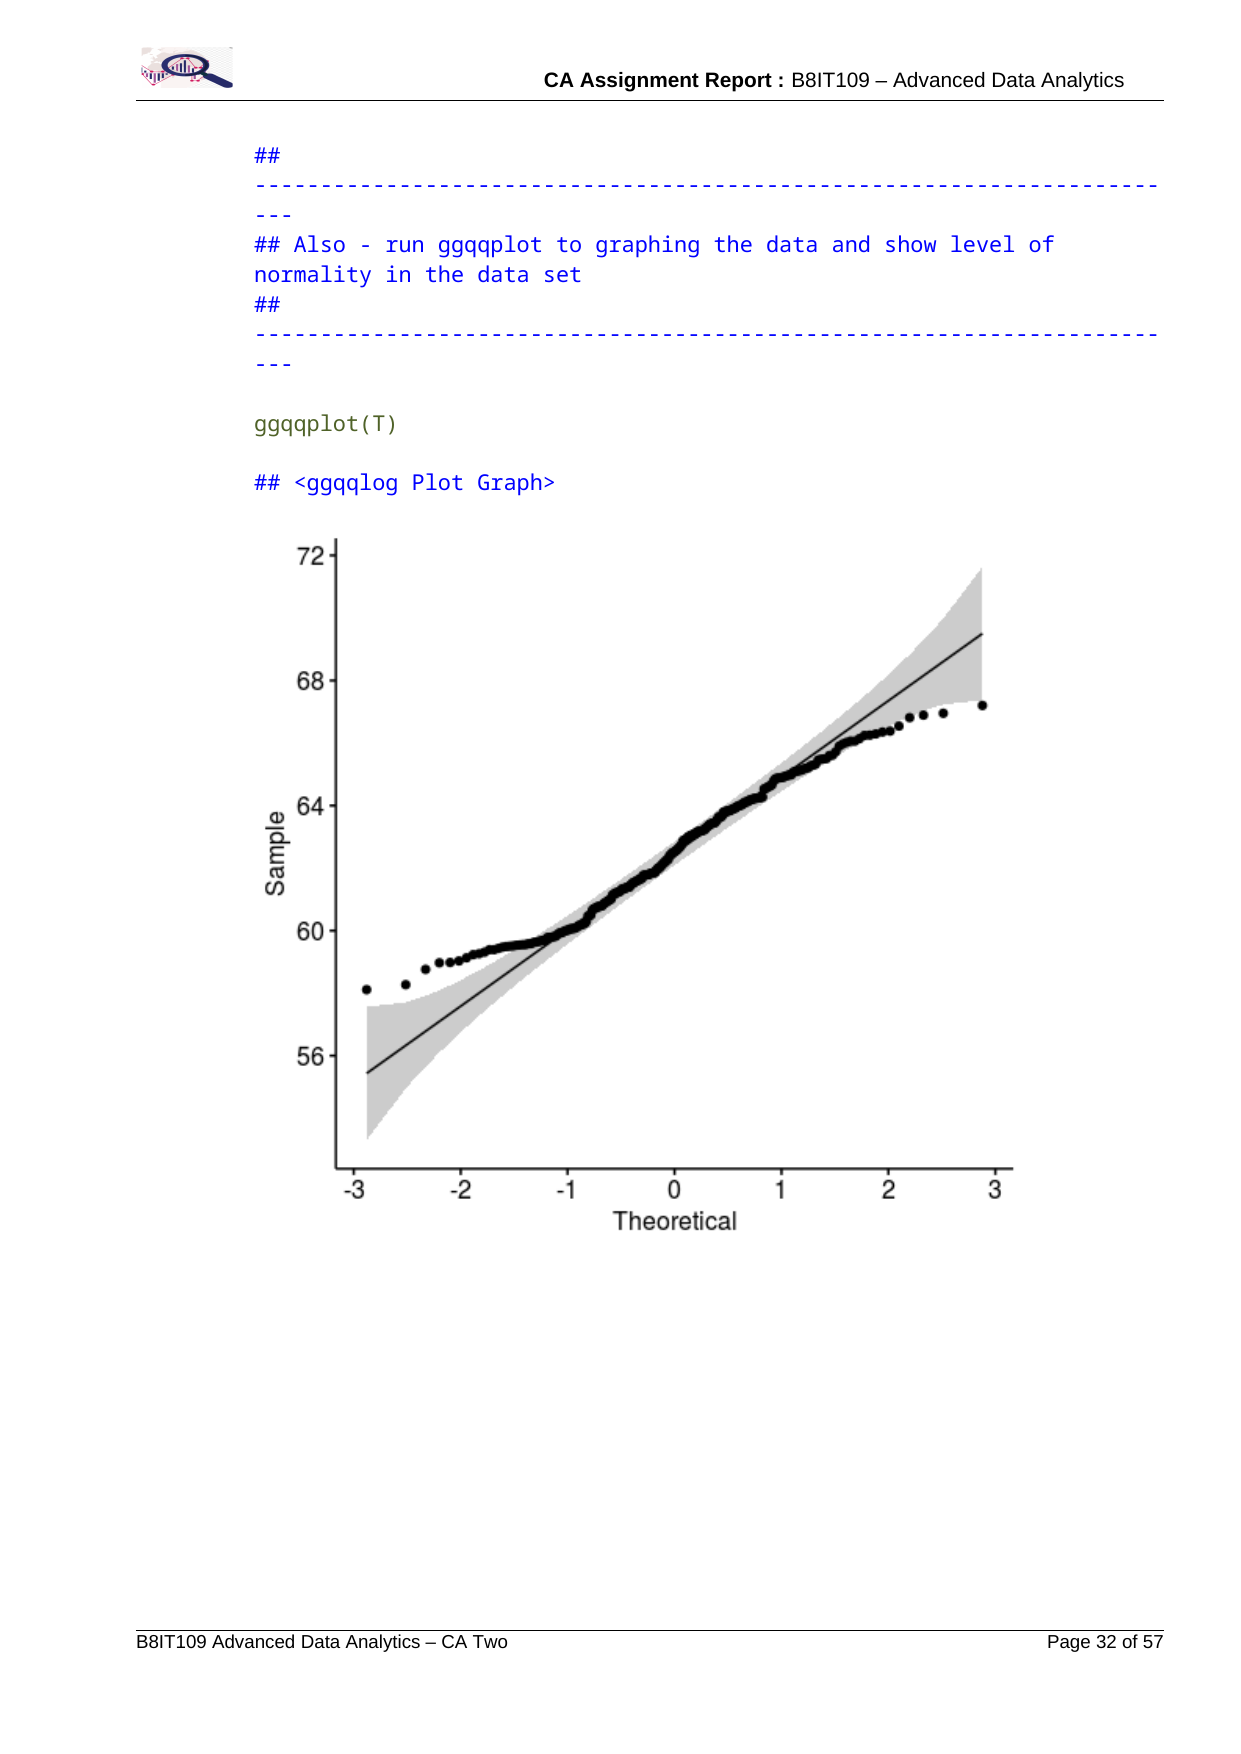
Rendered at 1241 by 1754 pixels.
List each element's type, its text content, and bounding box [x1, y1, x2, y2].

picture [253, 527, 1026, 1249]
text ## Also - run ggqqplot to graphing the data and show level of normality in the data set [254, 229, 1163, 289]
text ## ------------------------------------------------------------------------ [254, 140, 1163, 229]
picture [141, 47, 233, 88]
text ## ------------------------------------------------------------------------ [254, 289, 1163, 378]
text ## <ggqqlog Plot Graph> [254, 467, 1163, 497]
text ggqqplot(T) [254, 408, 1163, 438]
